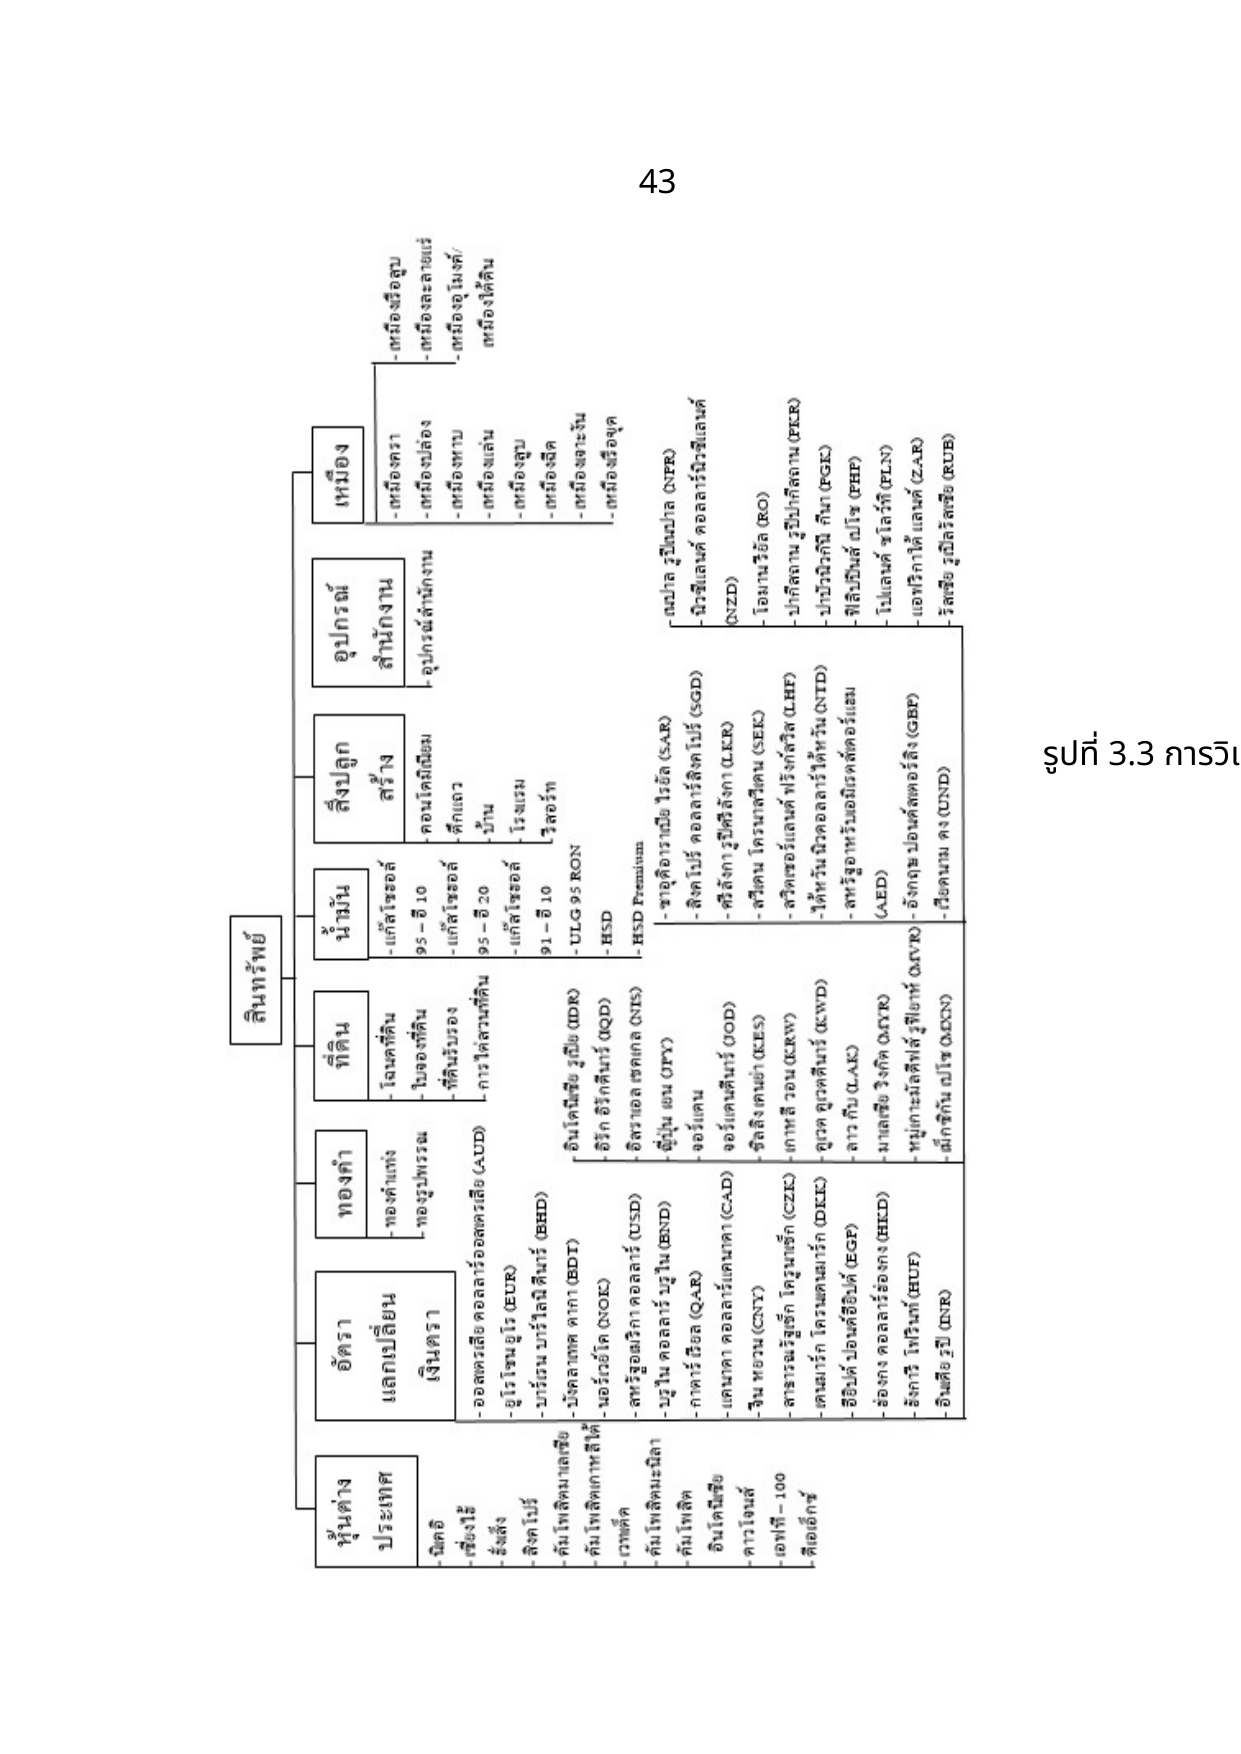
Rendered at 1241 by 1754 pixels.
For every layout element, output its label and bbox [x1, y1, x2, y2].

picture [225, 231, 970, 1576]
